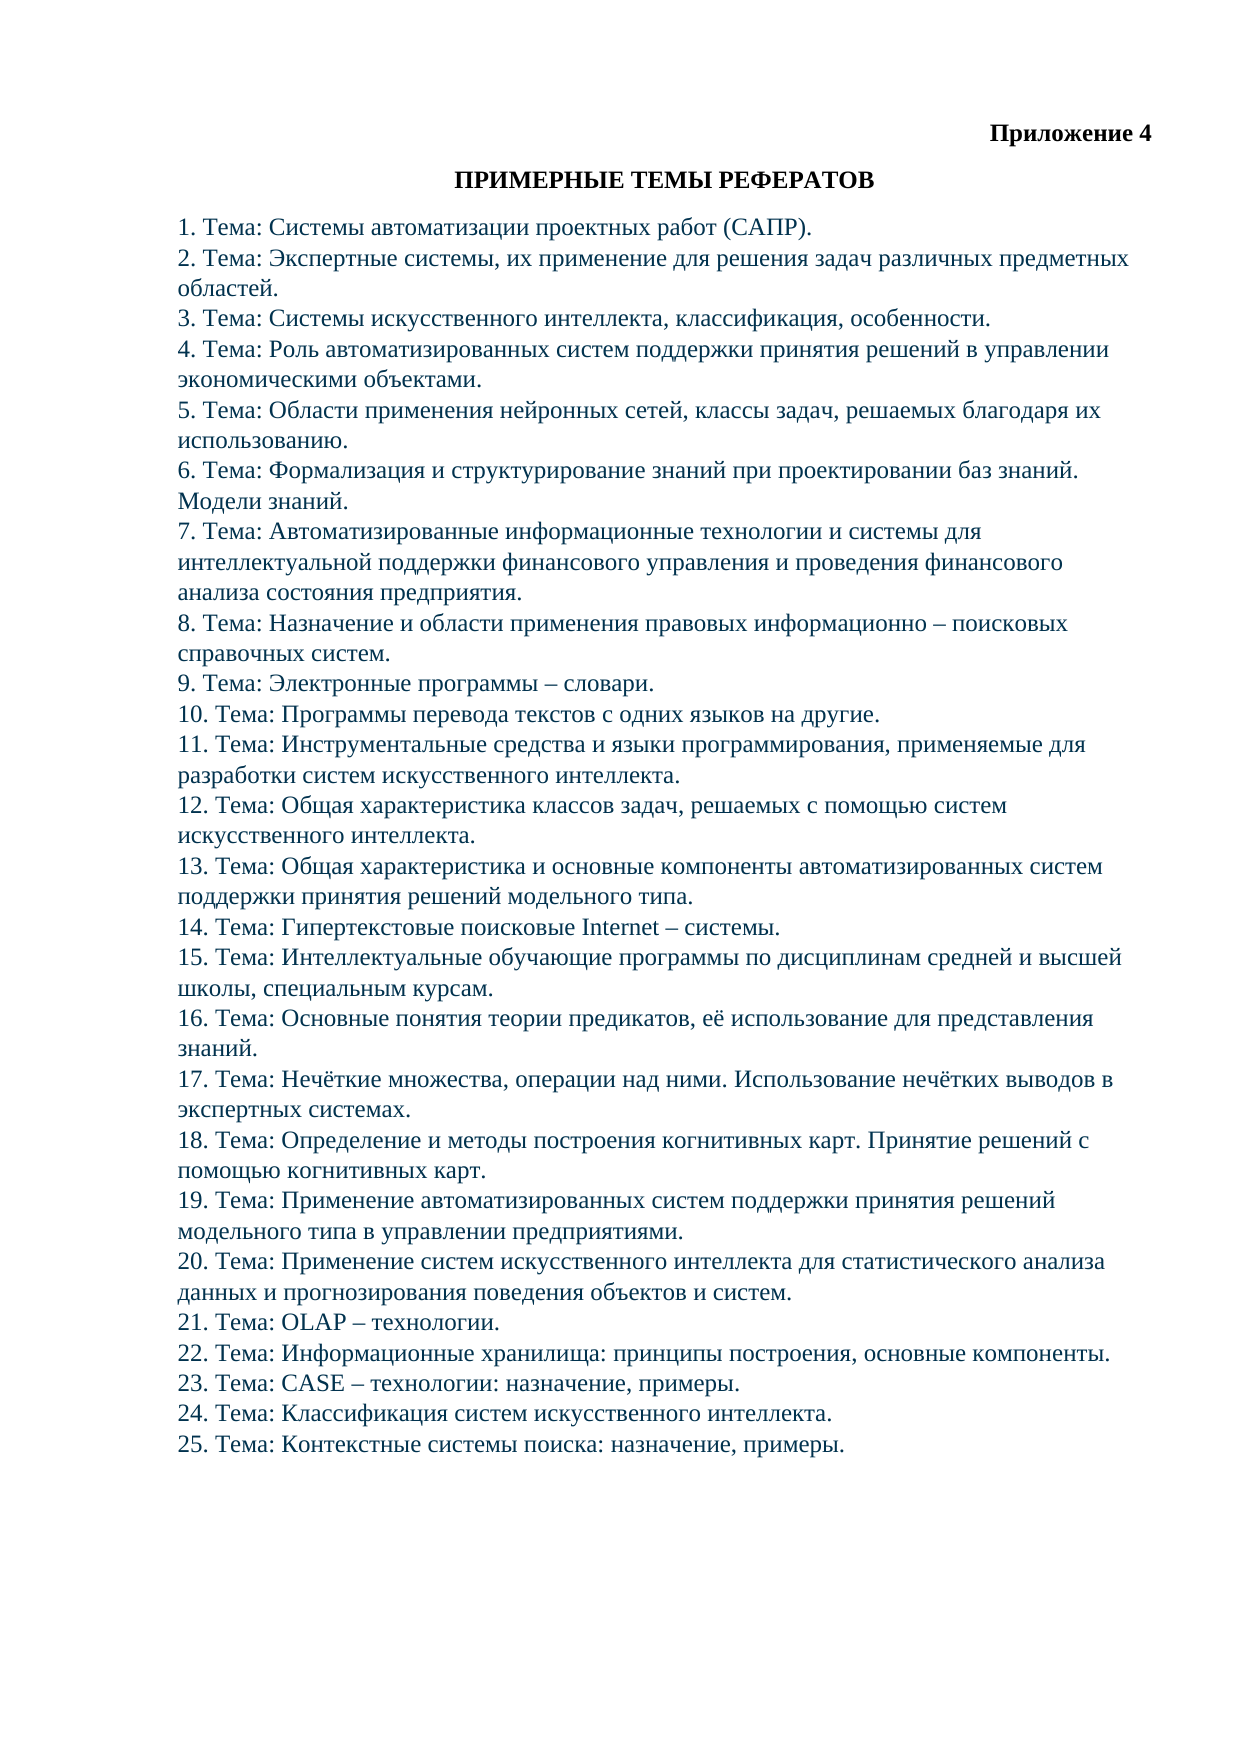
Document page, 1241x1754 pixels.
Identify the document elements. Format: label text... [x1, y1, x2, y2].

text Приложение 4 [177, 118, 1152, 147]
text 1. Тема: Системы автоматизации проектных работ (САПР). 2. Тема: Экспертные системы, их применение для решения задач различных предметных областей. 3. Тема: Системы искусственного интеллекта, классификация, особенности. 4. Тема: Роль автоматизированных систем поддержки принятия решений в управлении экономическими объектами. 5. Тема: Области применения нейронных сетей, классы задач, решаемых благодаря их использованию. 6. Тема: Формализация и структурирование знаний при проектировании баз знаний. Модели знаний. 7. Тема: Автоматизированные информационные технологии и системы для интеллектуальной поддержки финансового управления и проведения финансового анализа состояния предприятия. 8. Тема: Назначение и области применения правовых информационно – поисковых справочных систем. 9. Тема: Электронные программы – словари. 10. Тема: Программы перевода текстов с одних языков на другие. 11. Тема: Инструментальные средства и языки программирования, применяемые для разработки систем искусственного интеллекта. 12. Тема: Общая характеристика классов задач, решаемых с помощью систем искусственного интеллекта. 13. Тема: Общая характеристика и основные компоненты автоматизированных систем поддержки принятия решений модельного типа. 14. Тема: Гипертекстовые поисковые Internet – системы. 15. Тема: Интеллектуальные обучающие программы по дисциплинам средней и высшей школы, специальным курсам. 16. Тема: Основные понятия теории предикатов, её использование для представления знаний. 17. Тема: Нечёткие множества, операции над ними. Использование нечётких выводов в экспертных системах. 18. Тема: Определение и методы построения когнитивных карт. Принятие решений с помощью когнитивных карт. 19. Тема: Применение автоматизированных систем поддержки принятия решений модельного типа в управлении предприятиями. 20. Тема: Применение систем искусственного интеллекта для статистического анализа данных и прогнозирования поведения объектов и систем. 21. Тема: OLAP – технологии. 22. Тема: Информационные хранилища: принципы построения, основные компоненты. 23. Тема: CASE – технологии: назначение, примеры. 24. Тема: Классификация систем искусственного интеллекта. 25. Тема: Контекстные системы поиска: назначение, примеры. [177, 212, 1152, 1458]
text ПРИМЕРНЫЕ ТЕМЫ РЕФЕРАТОВ [177, 165, 1152, 194]
